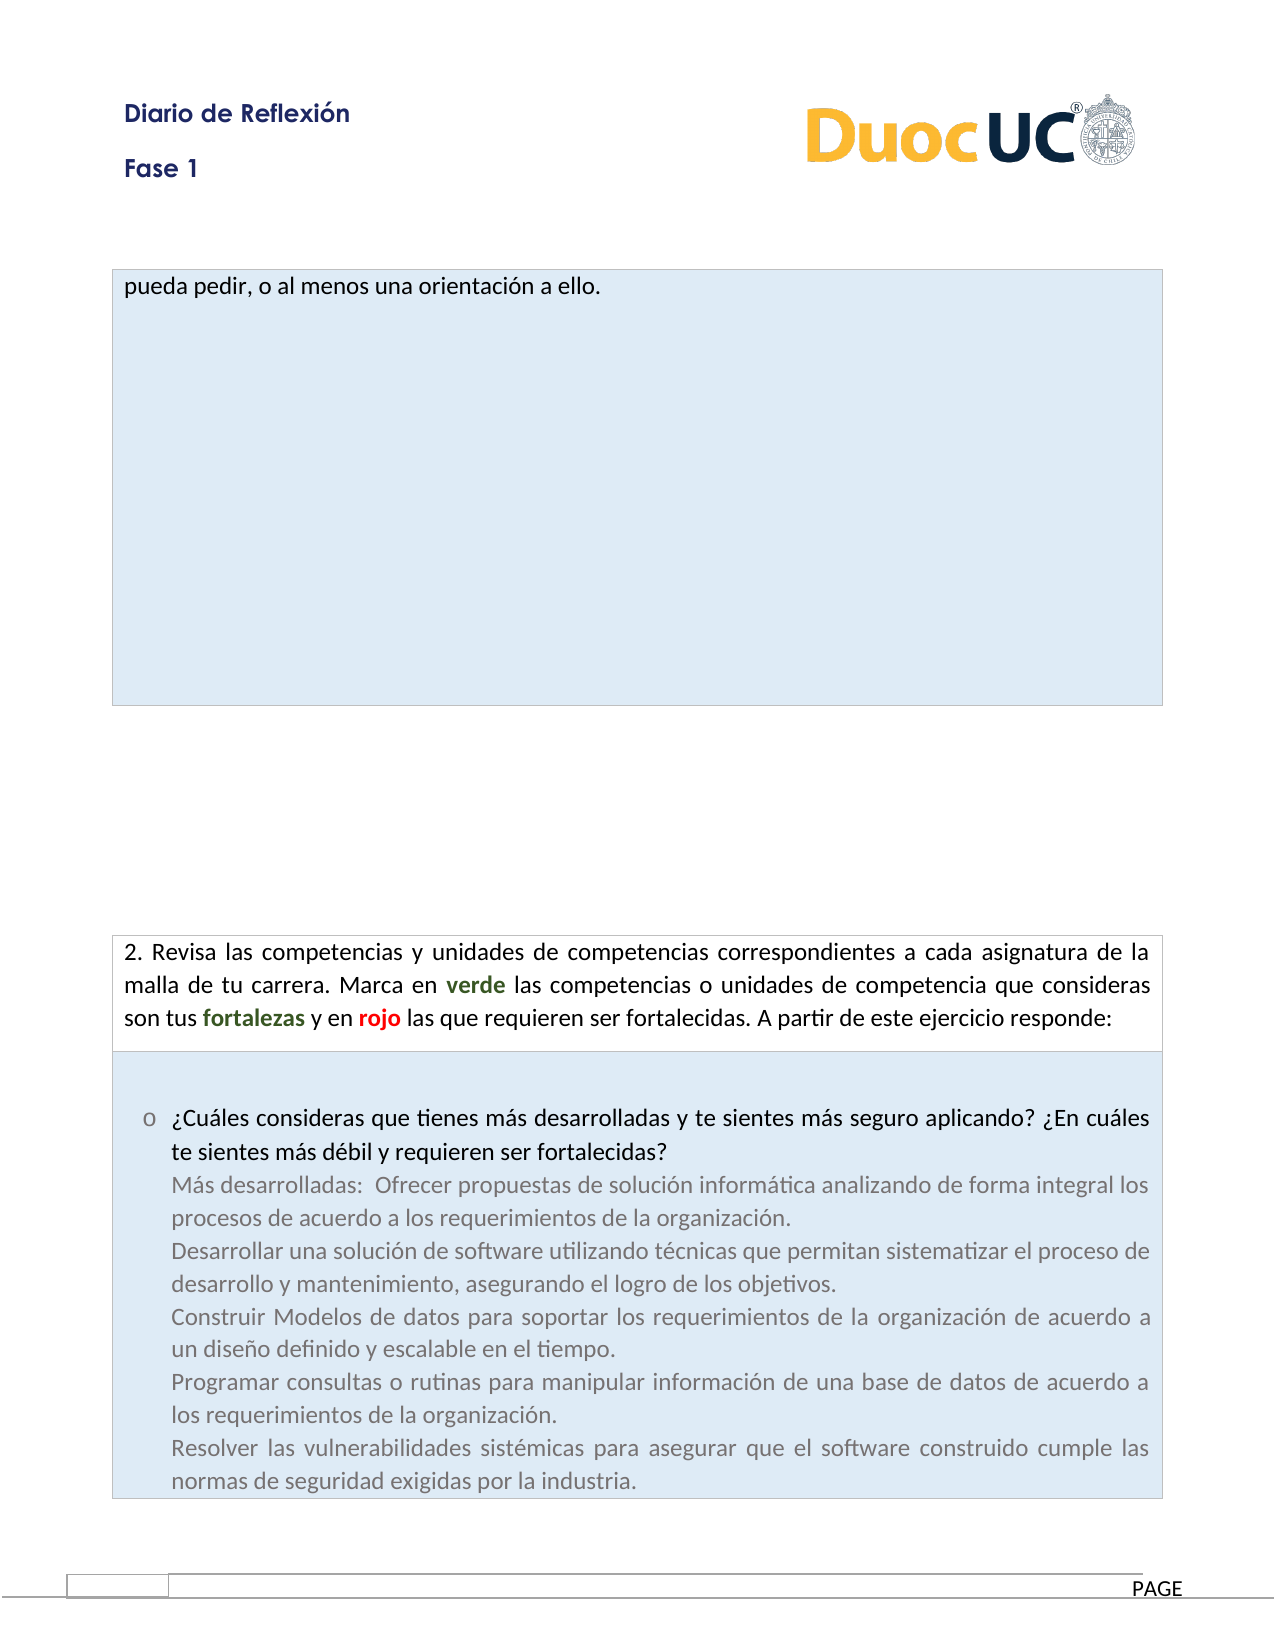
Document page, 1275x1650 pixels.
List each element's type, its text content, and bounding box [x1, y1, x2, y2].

table_header 2. Revisa las competencias y unidades de competencias correspondientes a cada asignatura de la malla de tu carrera. Marca en verde las competencias o unidades de competencia que consideras son tus fortalezas y en rojo las que requieren ser fortalecidas. A partir de este ejercicio responde: [113, 936, 1162, 1051]
picture [807, 94, 1135, 165]
